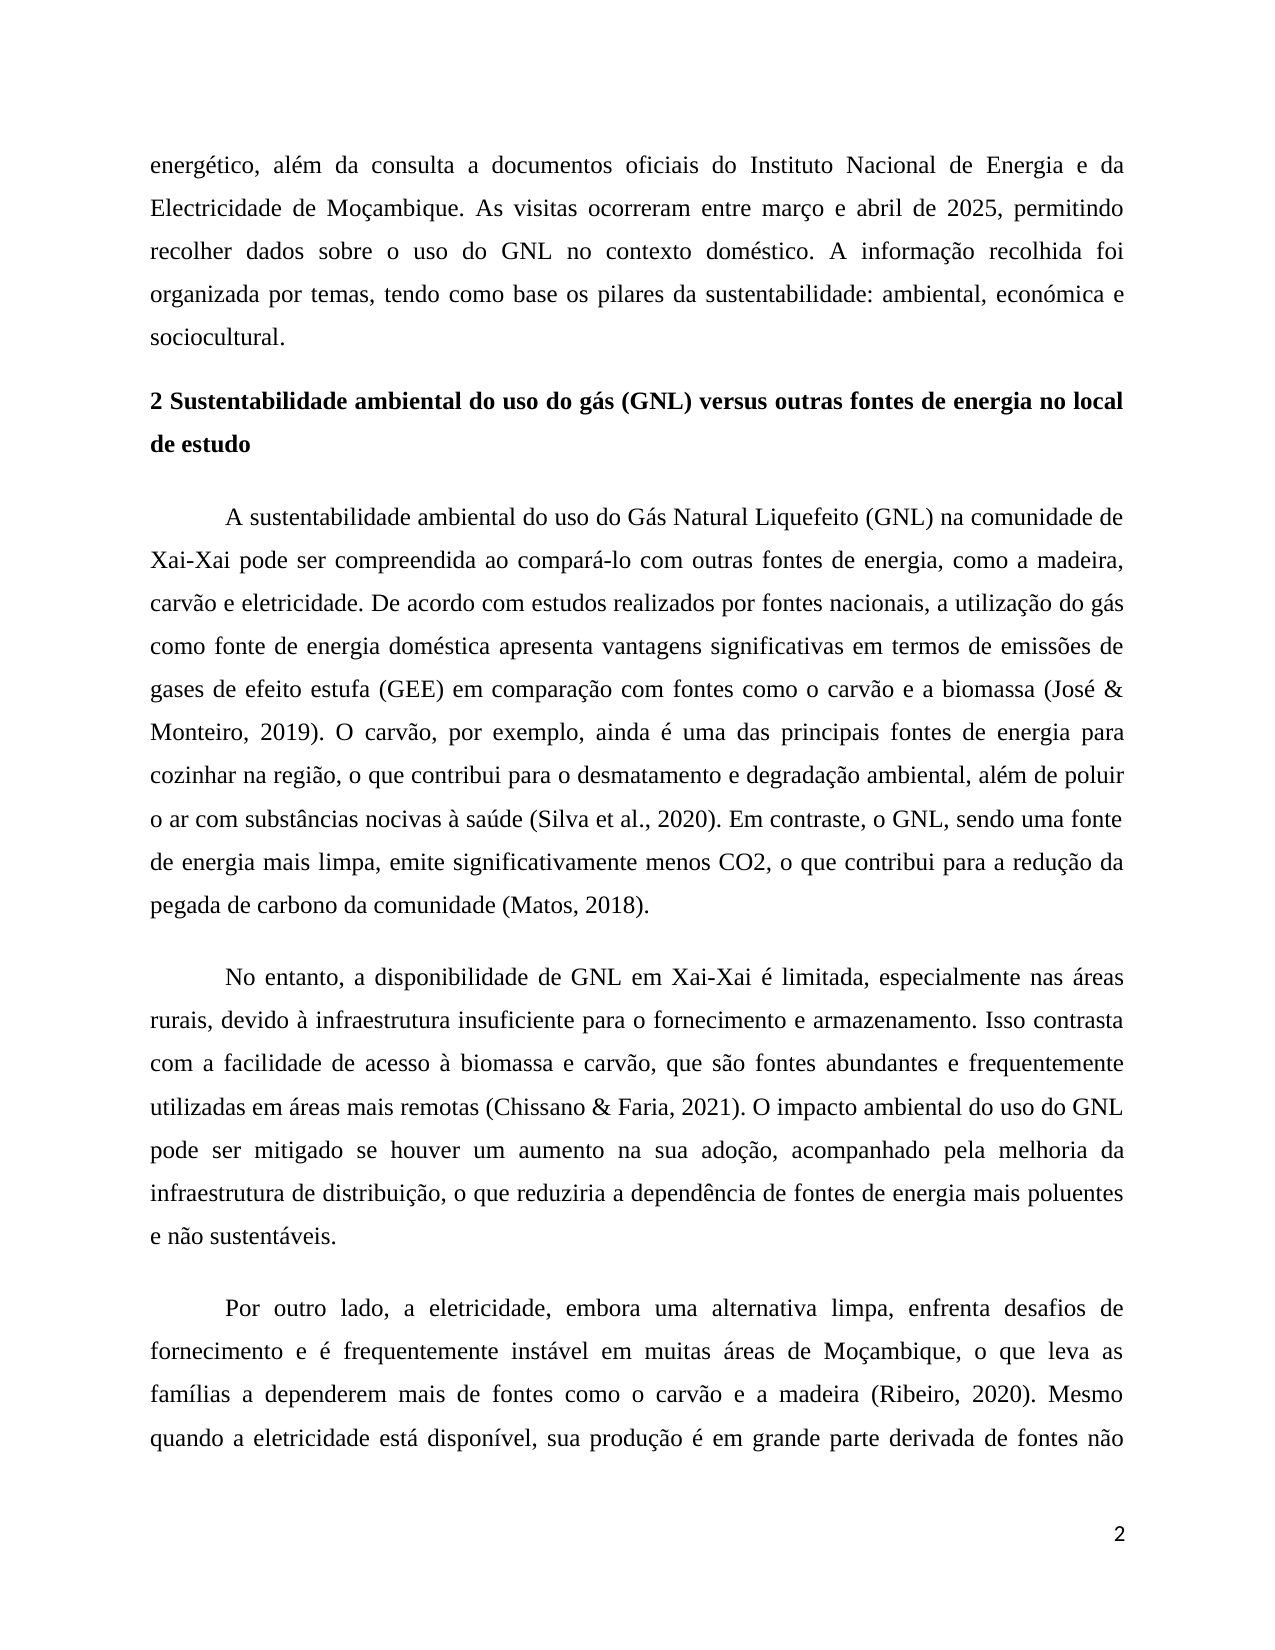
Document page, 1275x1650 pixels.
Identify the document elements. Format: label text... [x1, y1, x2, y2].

subtitle 2 Sustentabilidade ambiental do uso do gás (GNL) versus outras fontes de energia no local de estudo [150, 386, 1125, 458]
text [150, 150, 1125, 351]
text A sustentabilidade ambiental do uso do Gás Natural Liquefeito (GNL) na comunidade de Xai-Xai pode ser compreendida ao compará-lo com outras fontes de energia, como a madeira, carvão e eletricidade. De acordo com estudos realizados por fontes nacionais, a utilização do gás como fonte de energia doméstica apresenta vantagens significativas em termos de emissões de gases de efeito estufa (GEE) em comparação com fontes como o carvão e a biomassa (José & Monteiro, 2019). O carvão, por exemplo, ainda é uma das principais fontes de energia para cozinhar na região, o que contribui para o desmatamento e degradação ambiental, além de poluir o ar com substâncias nocivas à saúde (Silva et al., 2020). Em contraste, o GNL, sendo uma fonte de energia mais limpa, emite significativamente menos CO2, o que contribui para a redução da pegada de carbono da comunidade (Matos, 2018). [150, 502, 1125, 919]
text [150, 1293, 1125, 1451]
text No entanto, a disponibilidade de GNL em Xai-Xai é limitada, especialmente nas áreas rurais, devido à infraestrutura insuficiente para o fornecimento e armazenamento. Isso contrasta com a facilidade de acesso à biomassa e carvão, que são fontes abundantes e frequentemente utilizadas em áreas mais remotas (Chissano & Faria, 2021). O impacto ambiental do uso do GNL pode ser mitigado se houver um aumento na sua adoção, acompanhado pela melhoria da infraestrutura de distribuição, o que reduziria a dependência de fontes de energia mais poluentes e não sustentáveis. [150, 962, 1125, 1250]
